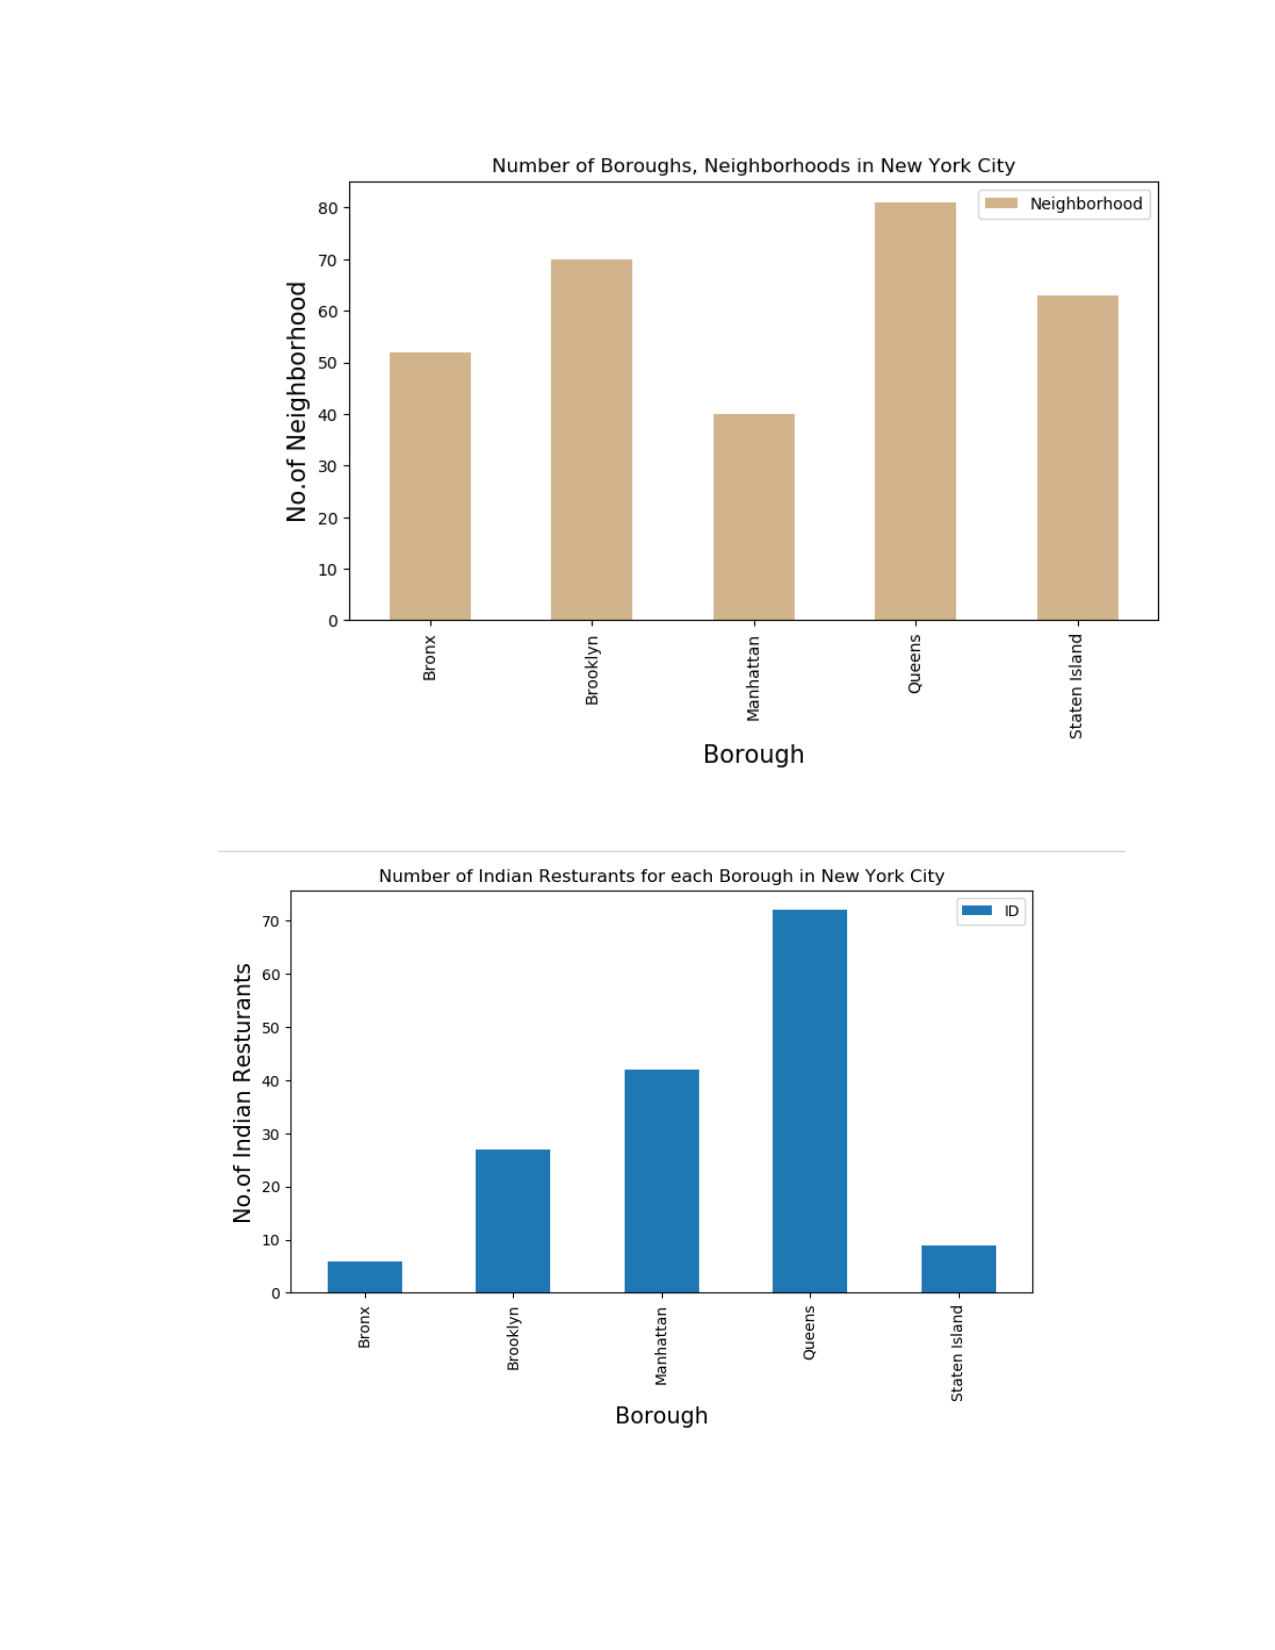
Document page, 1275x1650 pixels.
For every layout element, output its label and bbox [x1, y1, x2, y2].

picture [225, 150, 1200, 785]
picture [150, 850, 1125, 1448]
